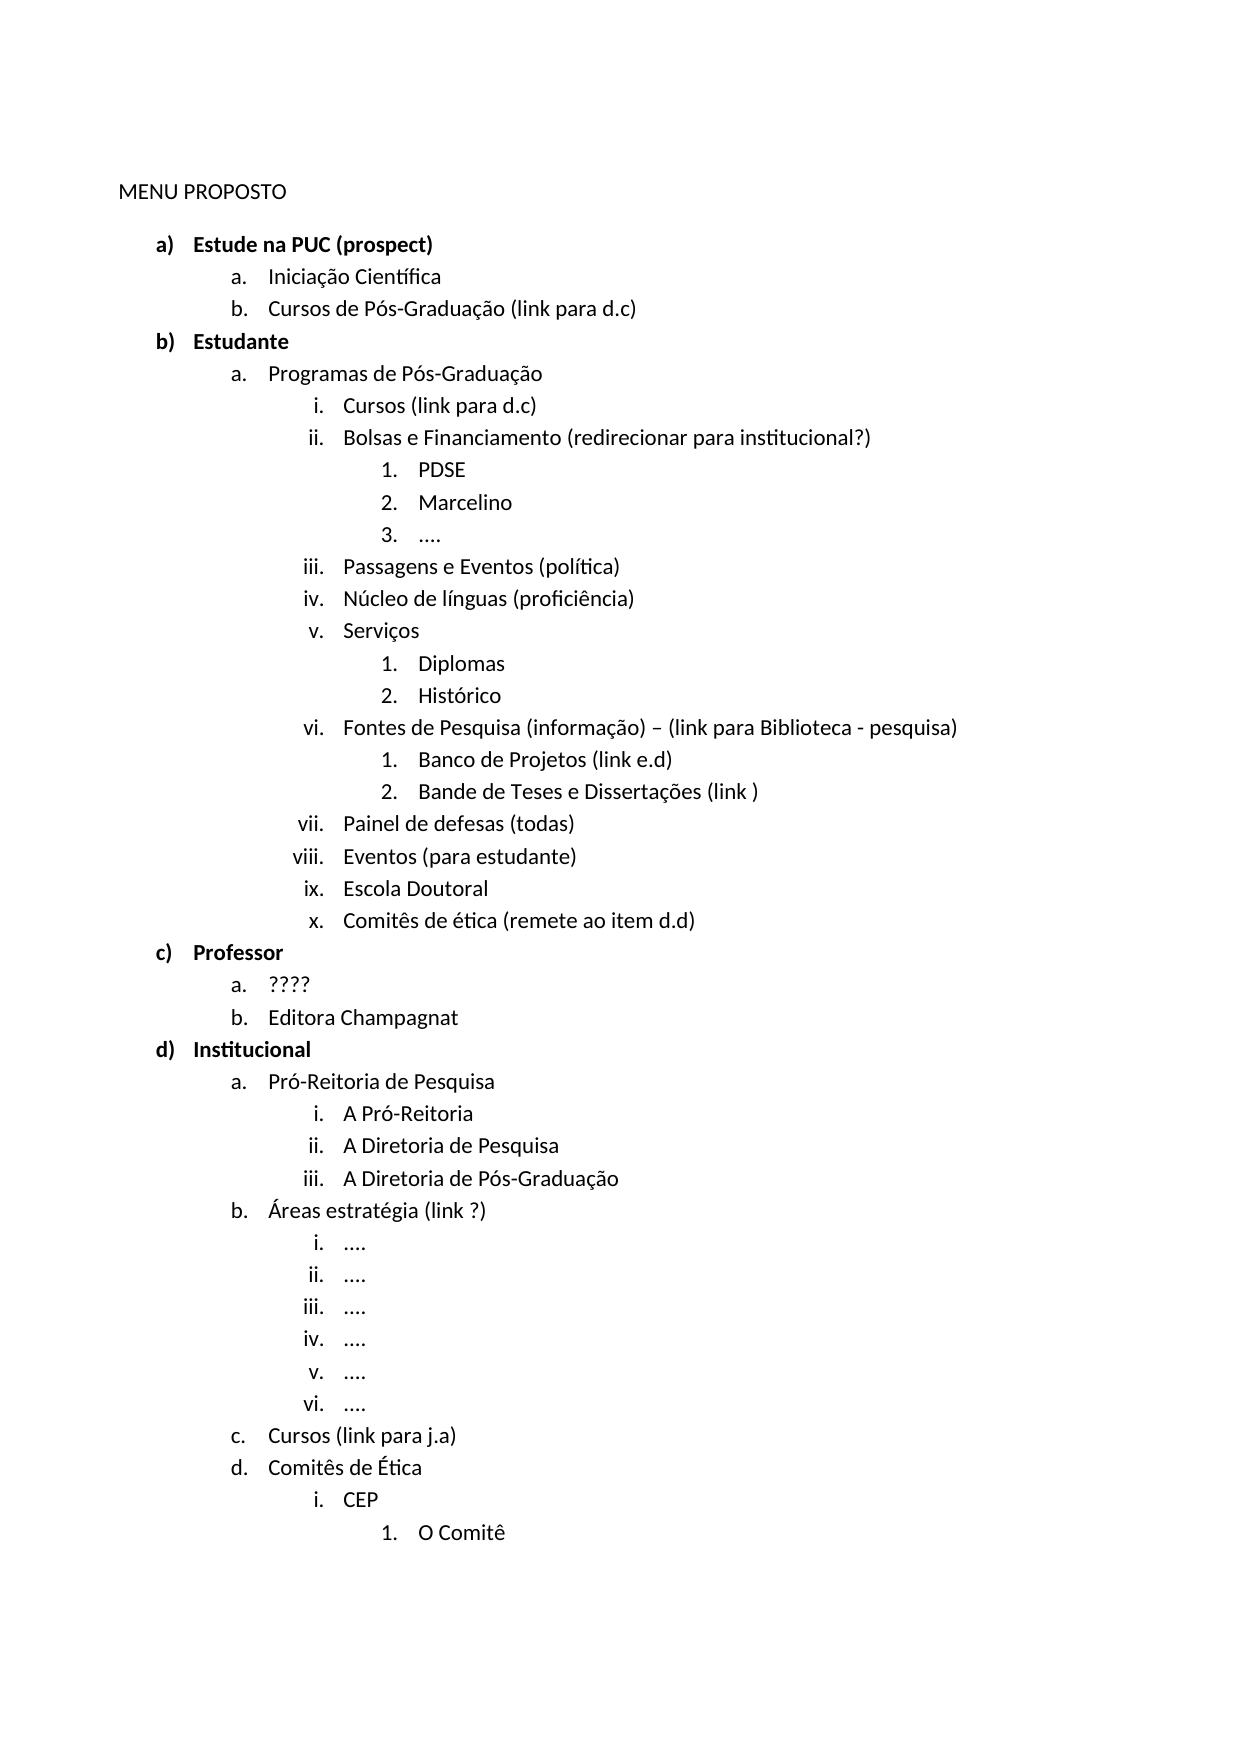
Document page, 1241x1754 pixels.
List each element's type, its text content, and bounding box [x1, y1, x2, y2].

list Marcelino [381, 488, 1122, 516]
list Iniciação Científica [231, 262, 1122, 290]
list .... [324, 1292, 1122, 1320]
list Cursos (link para j.a) [231, 1421, 1122, 1449]
list Cursos de Pós-Graduação (link para d.c) [231, 294, 1122, 323]
list .... [381, 520, 1122, 548]
list Núcleo de línguas (proficiência) [324, 584, 1122, 612]
text MENU PROPOSTO [118, 177, 1122, 205]
list .... [324, 1357, 1122, 1385]
list O Comitê [381, 1518, 1122, 1546]
list Diplomas [381, 649, 1122, 677]
list Professor [156, 938, 1122, 966]
list Áreas estratégia (link ?) [231, 1196, 1122, 1224]
list .... [324, 1228, 1122, 1256]
list Histórico [381, 681, 1122, 709]
list Estudante [156, 327, 1122, 355]
list Passagens e Eventos (política) [324, 552, 1122, 580]
list A Diretoria de Pós-Graduação [324, 1164, 1122, 1192]
list .... [324, 1389, 1122, 1417]
list Editora Champagnat [231, 1003, 1122, 1031]
list Serviços [324, 616, 1122, 644]
list Pró-Reitoria de Pesquisa [231, 1067, 1122, 1095]
list Painel de defesas (todas) [324, 809, 1122, 838]
list A Diretoria de Pesquisa [324, 1131, 1122, 1159]
list Comitês de Ética [231, 1453, 1122, 1481]
list Institucional [156, 1035, 1122, 1063]
list .... [324, 1324, 1122, 1353]
list ???? [231, 971, 1122, 998]
list Bolsas e Financiamento (redirecionar para institucional?) [324, 423, 1122, 451]
list Programas de Pós-Graduação [231, 359, 1122, 387]
list Fontes de Pesquisa (informação) – (link para Biblioteca - pesquisa) [324, 713, 1122, 741]
list Comitês de ética (remete ao item d.d) [324, 906, 1122, 934]
list Banco de Projetos (link e.d) [381, 745, 1122, 773]
list CEP [324, 1486, 1122, 1513]
list PDSE [381, 456, 1122, 483]
list A Pró-Reitoria [324, 1099, 1122, 1127]
list Eventos (para estudante) [324, 842, 1122, 870]
list Cursos (link para d.c) [324, 391, 1122, 419]
list Estude na PUC (prospect) [156, 230, 1122, 258]
list Escola Doutoral [324, 874, 1122, 902]
list .... [324, 1260, 1122, 1288]
list Bande de Teses e Dissertações (link ) [381, 777, 1122, 805]
